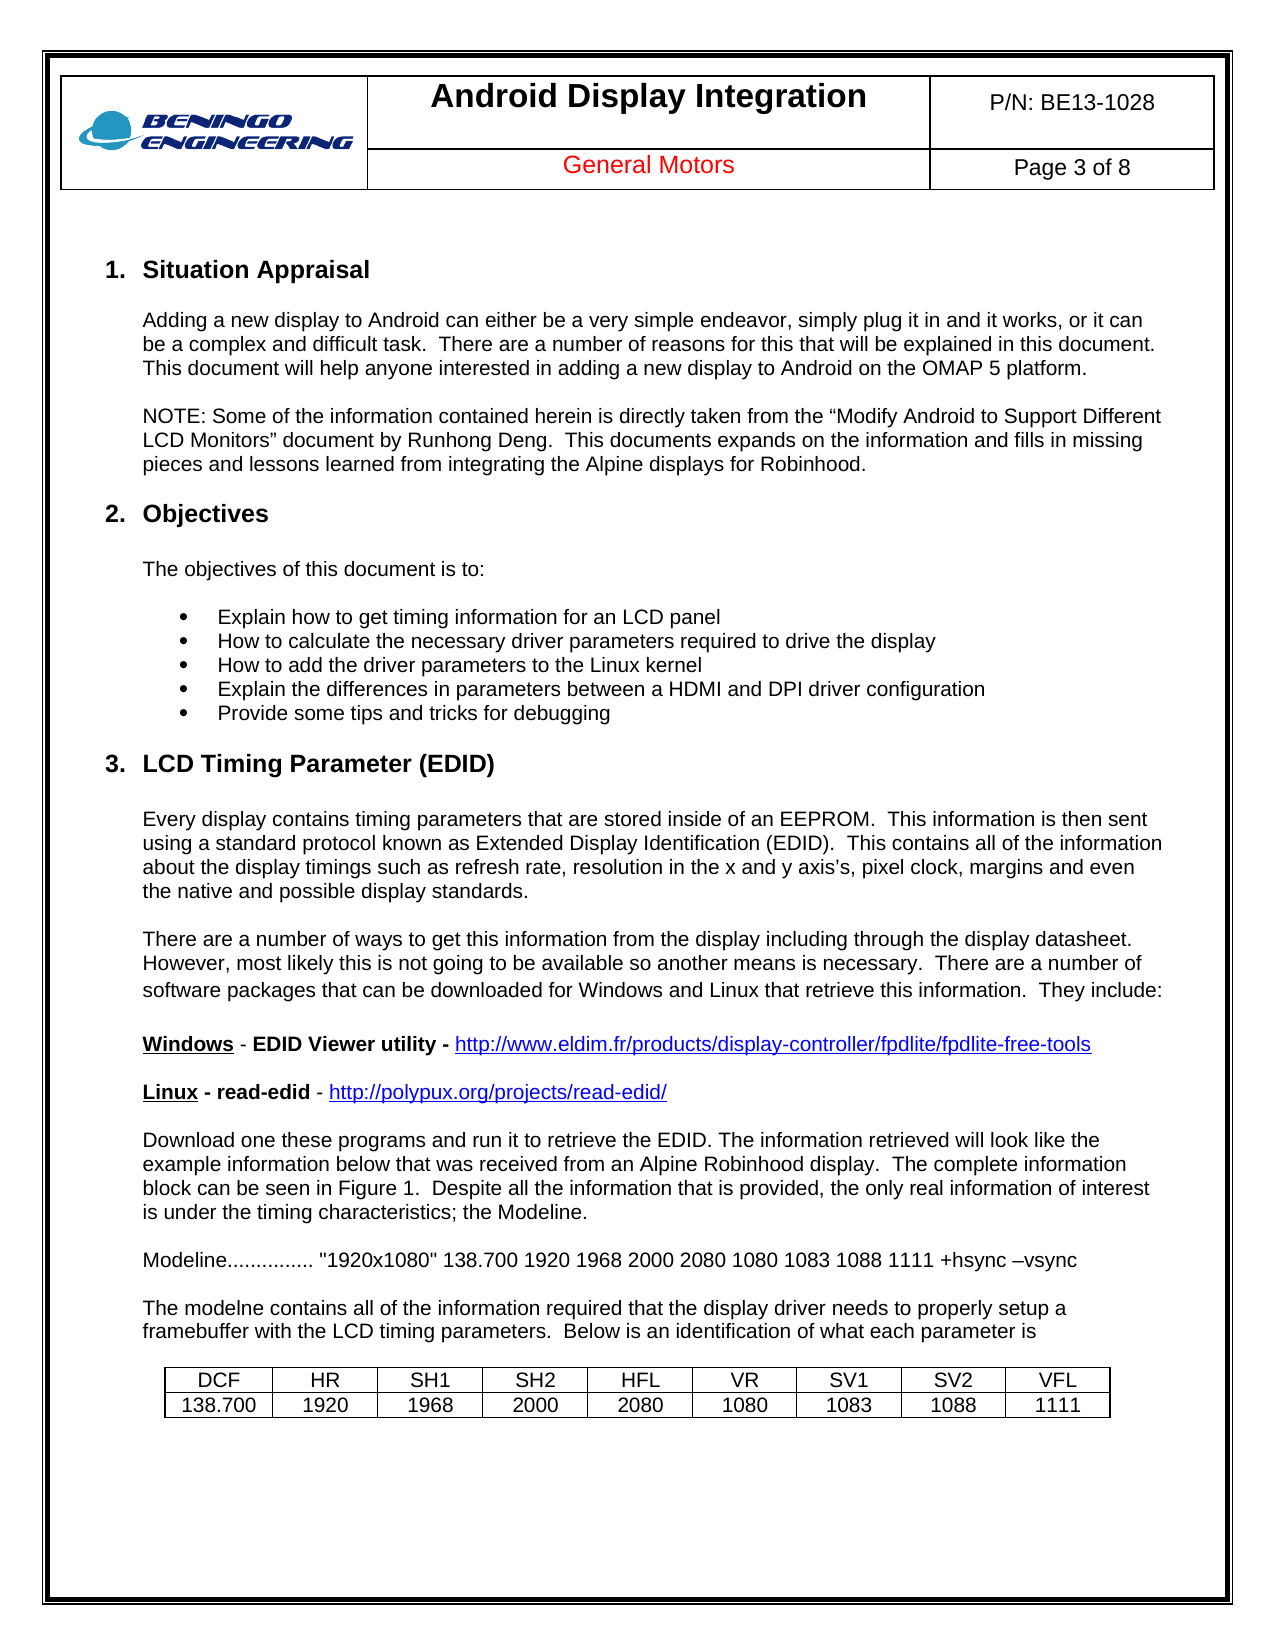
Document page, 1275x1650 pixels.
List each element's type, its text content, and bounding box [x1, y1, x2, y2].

table_cell 2080 [588, 1393, 692, 1417]
list How to calculate the necessary driver parameters required to drive the display [180, 629, 1170, 653]
list LCD Timing Parameter (EDID) [105, 749, 1170, 778]
list Adding a new display to Android can either be a very simple endeavor, simply plug it in and it works, or it can be a complex and difficult task. There are a number of reasons for this that will be explained in this document. This document will help anyone interested in adding a new display to Android on the OMAP 5 platform. [142, 308, 1170, 379]
list Download one these programs and run it to retrieve the EDID. The information retrieved will look like the example information below that was received from an Alpine Robinhood display. The complete information block can be seen in Figure 1. Despite all the information that is provided, the only real information of interest is under the timing characteristics; the Modeline. [142, 1128, 1170, 1223]
table_header HFL [588, 1368, 692, 1392]
table_cell 1083 [797, 1393, 901, 1417]
table_header VR [693, 1368, 796, 1392]
table_header SH1 [378, 1368, 482, 1392]
list Provide some tips and tricks for debugging [180, 701, 1170, 725]
picture [72, 103, 362, 158]
table_cell 138.700 [166, 1393, 272, 1417]
list Linux - read-edid - http://polypux.org/projects/read-edid/ [142, 1080, 1170, 1104]
list There are a number of ways to get this information from the display including through the display datasheet. However, most likely this is not going to be available so another means is necessary. There are a number of software packages that can be downloaded for Windows and Linux that retrieve this information. They include: [142, 926, 1170, 1003]
table_cell 1111 [1006, 1393, 1109, 1417]
list NOTE: Some of the information contained herein is directly taken from the “Modify Android to Support Different LCD Monitors” document by Runhong Deng. This documents expands on the information and fills in missing pieces and lessons learned from integrating the Alpine displays for Robinhood. [142, 403, 1170, 475]
list How to add the driver parameters to the Linux kernel [180, 653, 1170, 677]
list Every display contains timing parameters that are stored inside of an EEPROM. This information is then sent using a standard protocol known as Extended Display Identification (EDID). This contains all of the information about the display timings such as refresh rate, resolution in the x and y axis’s, pixel clock, margins and even the native and possible display standards. [142, 807, 1170, 902]
table_header VFL [1006, 1368, 1109, 1392]
table_header SV2 [902, 1368, 1005, 1392]
table_header SH2 [483, 1368, 587, 1392]
list Explain how to get timing information for an LCD panel [180, 605, 1170, 629]
table_cell 1968 [378, 1393, 482, 1417]
table_header SV1 [797, 1368, 901, 1392]
list Situation Appraisal [105, 255, 1170, 284]
table_cell 1080 [693, 1393, 796, 1417]
table_cell 2000 [483, 1393, 587, 1417]
list The modelne contains all of the information required that the display driver needs to properly setup a framebuffer with the LCD timing parameters. Below is an identification of what each parameter is [142, 1295, 1170, 1343]
table_cell 1920 [273, 1393, 377, 1417]
table_header HR [273, 1368, 377, 1392]
list Windows - EDID Viewer utility - http://www.eldim.fr/products/display-controller/fpdlite/fpdlite-free-tools [142, 1032, 1170, 1056]
list Explain the differences in parameters between a HDMI and DPI driver configuration [180, 677, 1170, 701]
table_cell 1088 [902, 1393, 1005, 1417]
list The objectives of this document is to: [142, 557, 1170, 581]
table_header DCF [166, 1368, 272, 1392]
list Objectives [105, 499, 1170, 528]
list Modeline............... "1920x1080" 138.700 1920 1968 2000 2080 1080 1083 1088 1111 +hsync –vsync [142, 1247, 1170, 1271]
